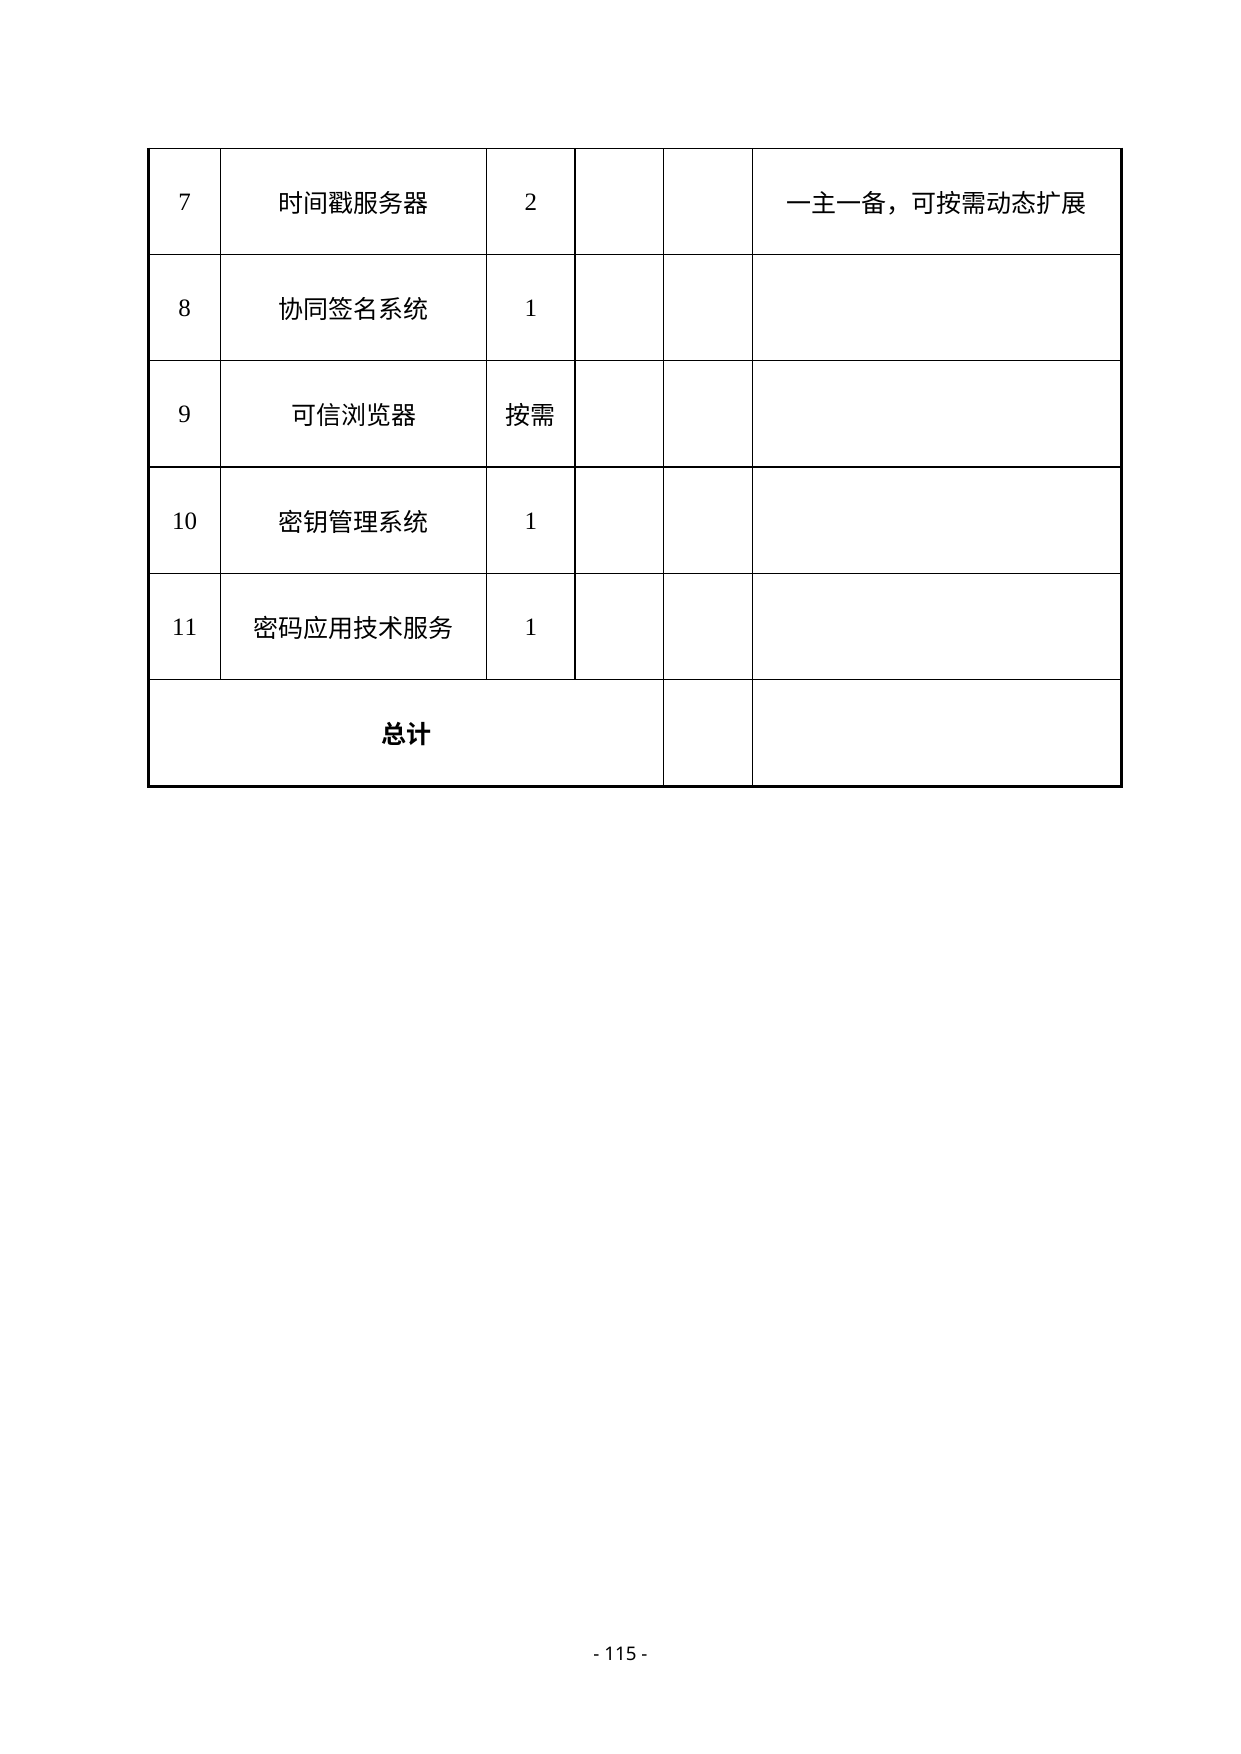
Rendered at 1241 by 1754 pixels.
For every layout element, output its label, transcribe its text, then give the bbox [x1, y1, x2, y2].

table_cell [664, 149, 752, 254]
table_cell 10 [150, 468, 220, 573]
table_cell [576, 468, 663, 573]
table_cell 协同签名系统 [221, 255, 486, 360]
table_cell [576, 361, 663, 466]
table_cell [664, 361, 752, 466]
table_cell 密钥管理系统 [221, 468, 486, 573]
table_cell [664, 680, 752, 785]
table_cell [753, 255, 1120, 360]
table_cell [576, 255, 663, 360]
table_cell 9 [150, 361, 220, 466]
table_cell 7 [150, 149, 220, 254]
table_cell 可信浏览器 [221, 361, 486, 466]
table_cell [576, 149, 663, 254]
table_cell [664, 468, 752, 573]
table_cell [664, 574, 752, 679]
table_cell 密码应用技术服务 [221, 574, 486, 679]
table_cell [753, 680, 1120, 785]
table_cell 1 [487, 255, 574, 360]
table_cell [753, 468, 1120, 573]
table_cell [753, 574, 1120, 679]
table_cell [664, 255, 752, 360]
table_cell 1 [487, 574, 574, 679]
table_cell 8 [150, 255, 220, 360]
table_cell [753, 361, 1120, 466]
table_cell 一主一备，可按需动态扩展 [753, 149, 1120, 254]
table_cell 时间戳服务器 [221, 149, 486, 254]
table_cell 总计 [150, 680, 663, 785]
table_cell 11 [150, 574, 220, 679]
table_cell 按需 [487, 361, 574, 466]
table_cell 1 [487, 468, 574, 573]
table_cell 2 [487, 149, 574, 254]
table_cell [576, 574, 663, 679]
